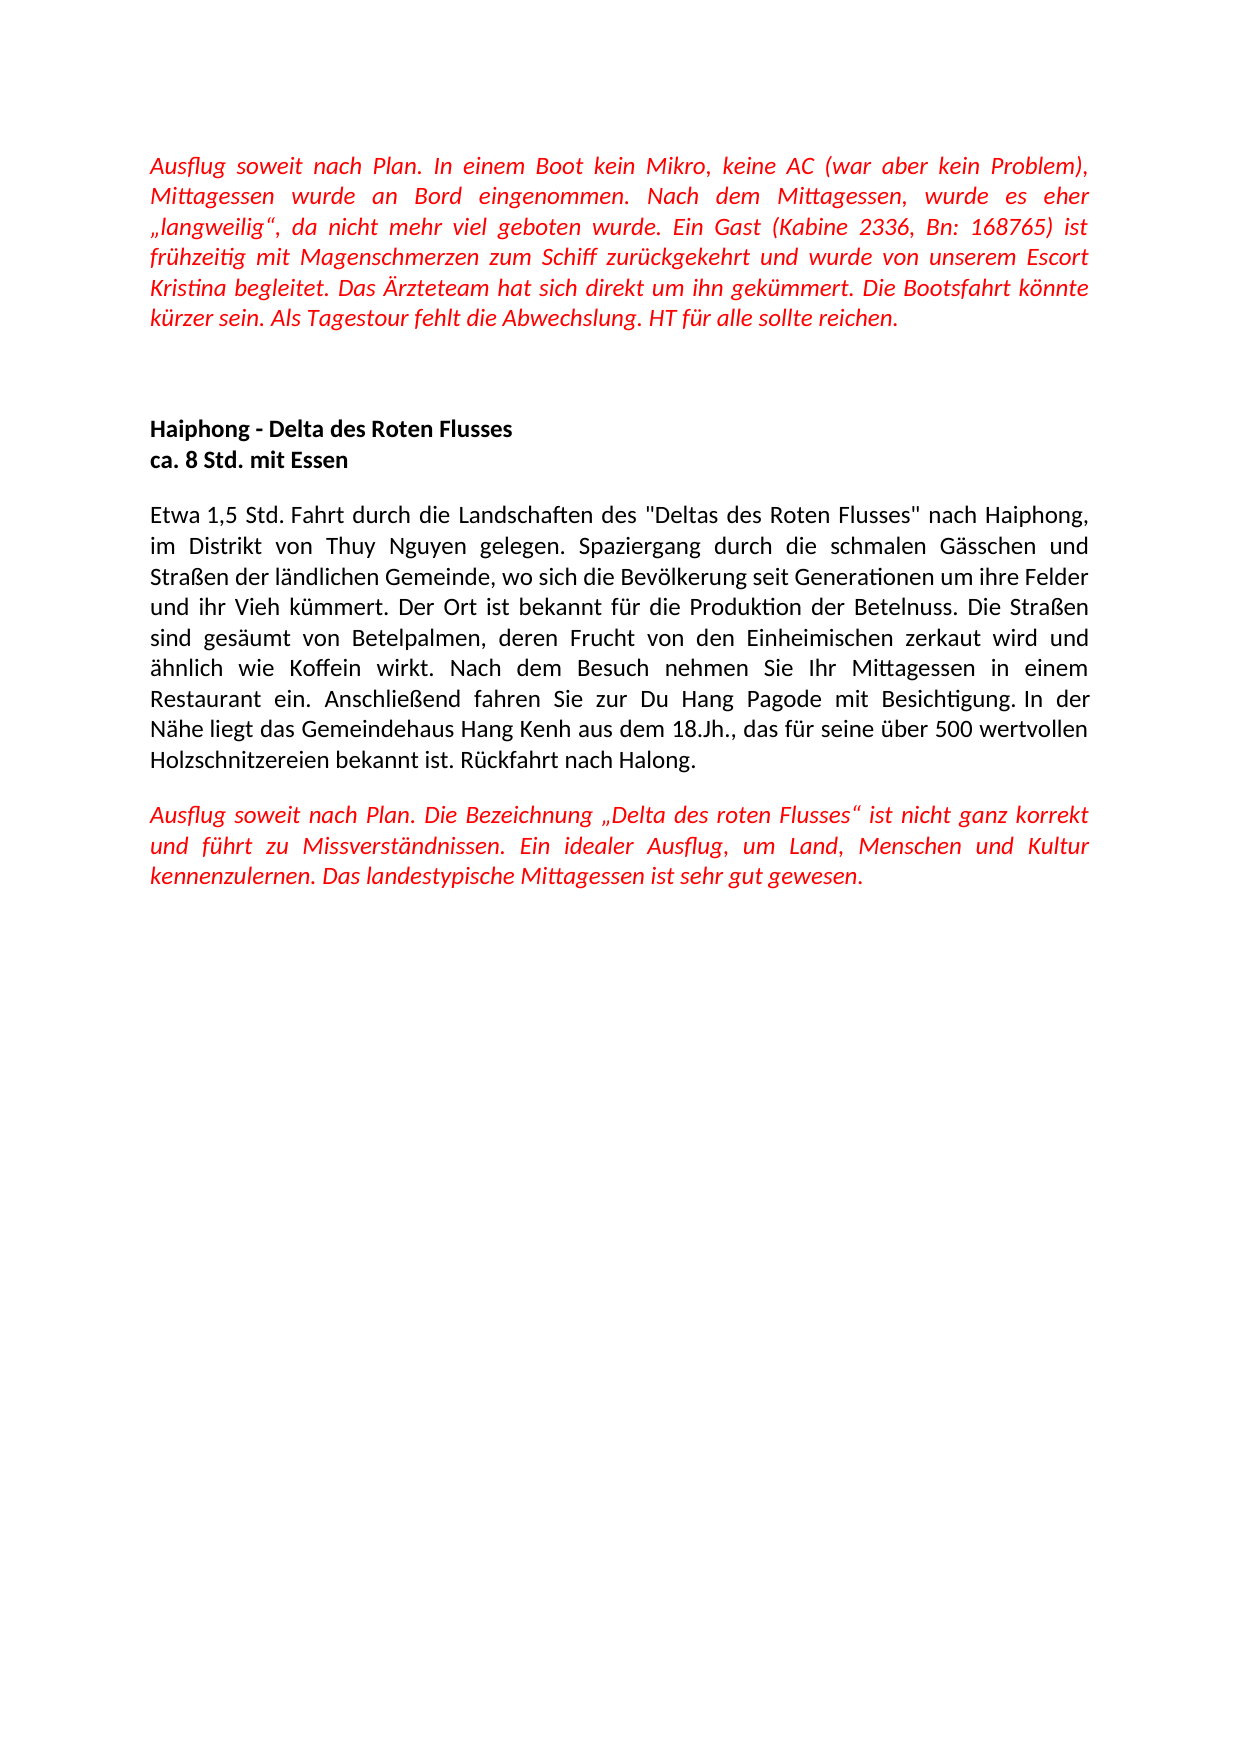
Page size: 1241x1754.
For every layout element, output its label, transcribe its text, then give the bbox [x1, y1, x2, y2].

text Etwa 1,5 Std. Fahrt durch die Landschaften des "Deltas des Roten Flusses" nach Haiphong, im Distrikt von Thuy Nguyen gelegen. Spaziergang durch die schmalen Gässchen und Straßen der ländlichen Gemeinde, wo sich die Bevölkerung seit Generationen um ihre Felder und ihr Vieh kümmert. Der Ort ist bekannt für die Produktion der Betelnuss. Die Straßen sind gesäumt von Betelpalmen, deren Frucht von den Einheimischen zerkaut wird und ähnlich wie Koffein wirkt. Nach dem Besuch nehmen Sie Ihr Mittagessen in einem Restaurant ein. Anschließend fahren Sie zur Du Hang Pagode mit Besichtigung. In der Nähe liegt das Gemeindehaus Hang Kenh aus dem 18.Jh., das für seine über 500 wertvollen Holzschnitzereien bekannt ist. Rückfahrt nach Halong. [150, 500, 1090, 774]
text Ausflug soweit nach Plan. Die Bezeichnung „Delta des roten Flusses“ ist nicht ganz korrekt und führt zu Missverständnissen. Ein idealer Ausflug, um Land, Menschen und Kultur kennenzulernen. Das landestypische Mittagessen ist sehr gut gewesen. [150, 799, 1090, 891]
text Haiphong - Delta des Roten Flusses ca. 8 Std. mit Essen [150, 414, 1090, 475]
text Ausflug soweit nach Plan. In einem Boot kein Mikro, keine AC (war aber kein Problem), Mittagessen wurde an Bord eingenommen. Nach dem Mittagessen, wurde es eher „langweilig“, da nicht mehr viel geboten wurde. Ein Gast (Kabine 2336, Bn: 168765) ist frühzeitig mit Magenschmerzen zum Schiff zurückgekehrt und wurde von unserem Escort Kristina begleitet. Das Ärzteteam hat sich direkt um ihn gekümmert. Die Bootsfahrt könnte kürzer sein. Als Tagestour fehlt die Abwechslung. HT für alle sollte reichen. [150, 150, 1090, 333]
